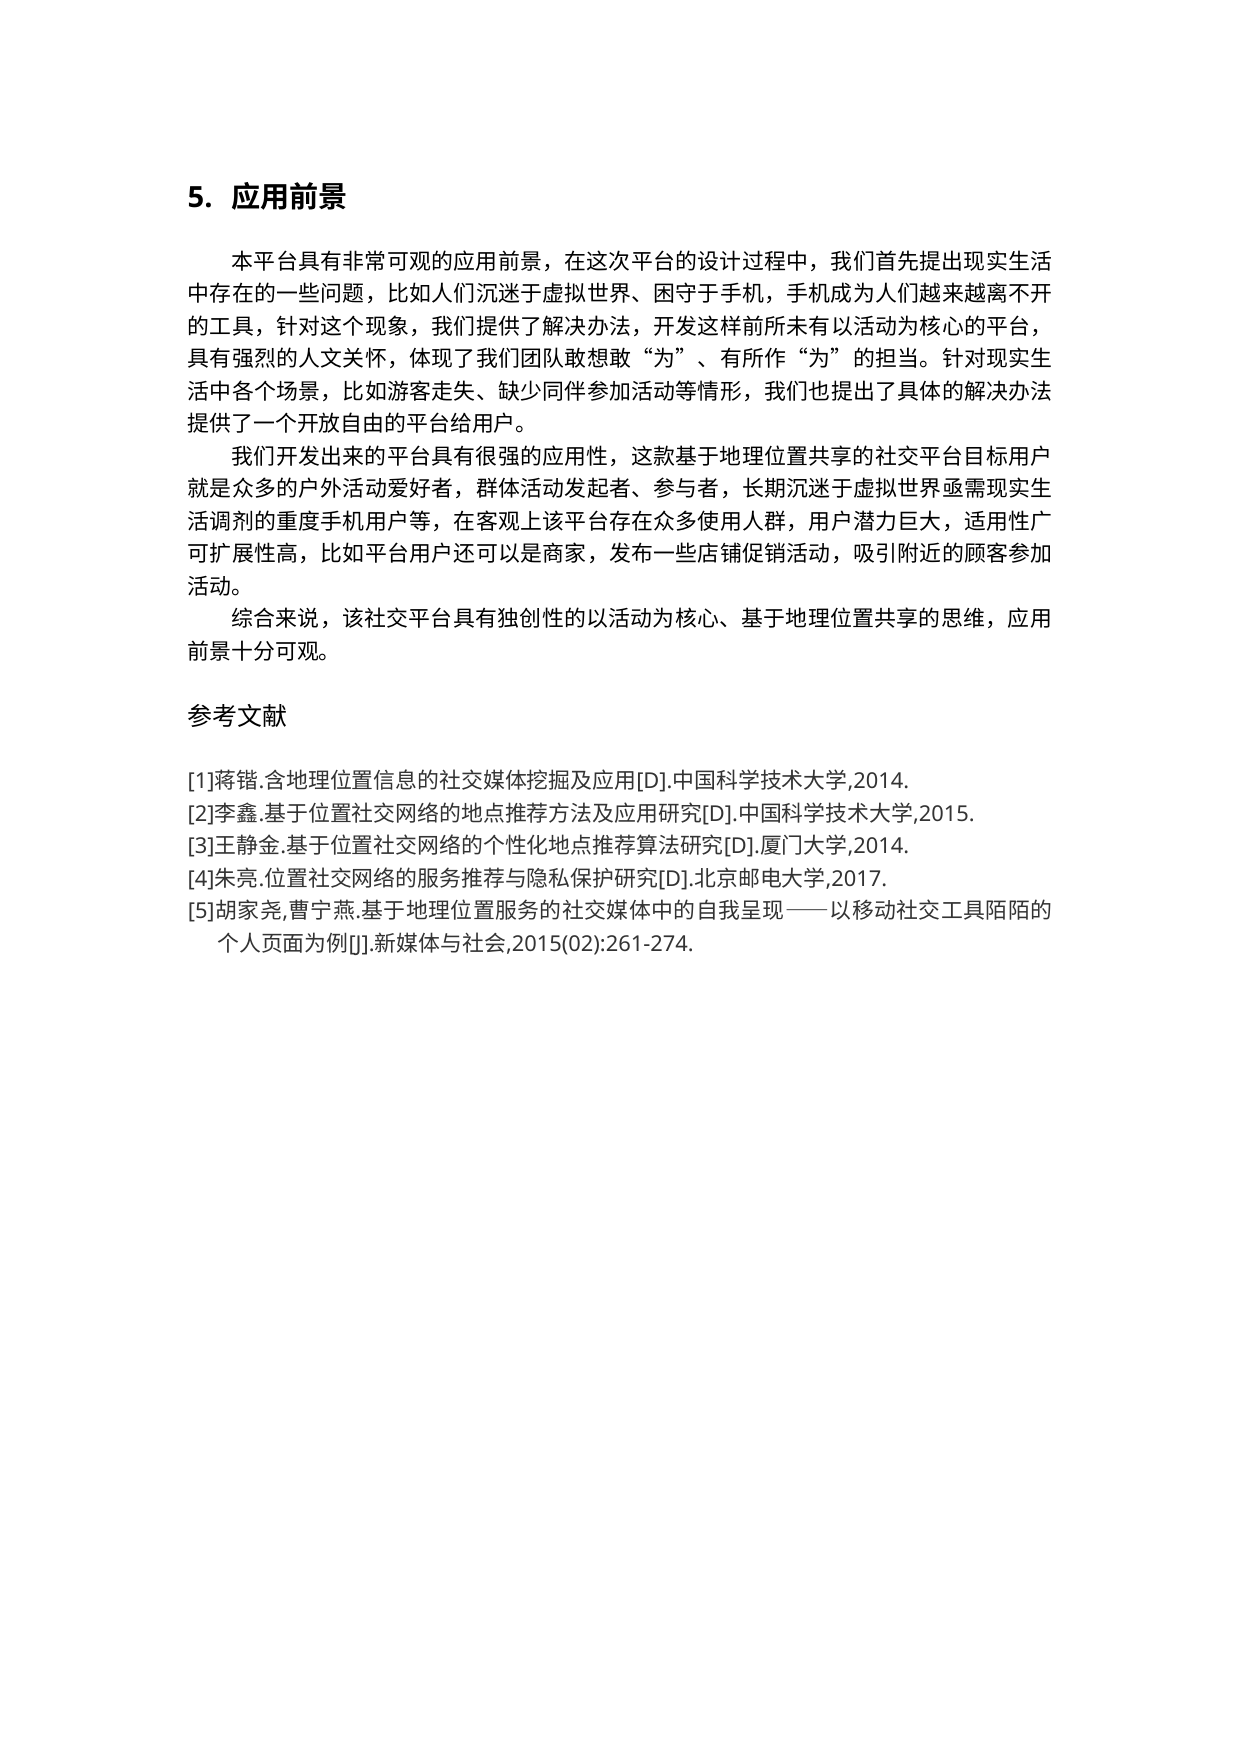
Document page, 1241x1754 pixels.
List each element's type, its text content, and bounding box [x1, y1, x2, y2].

text [1]蒋锴.含地理位置信息的社交媒体挖掘及应用[D].中国科学技术大学,2014. [187, 763, 1053, 796]
text [3]王静金.基于位置社交网络的个性化地点推荐算法研究[D].厦门大学,2014. [187, 828, 1053, 861]
text 本平台具有非常可观的应用前景，在这次平台的设计过程中，我们首先提出现实生活中存在的一些问题，比如人们沉迷于虚拟世界、困守于手机，手机成为人们越来越离不开的工具，针对这个现象，我们提供了解决办法，开发这样前所未有以活动为核心的平台，具有强烈的人文关怀，体现了我们团队敢想敢“为”、有所作“为”的担当。针对现实生活中各个场景，比如游客走失、缺少同伴参加活动等情形，我们也提出了具体的解决办法，提供了一个开放自由的平台给用户。 [187, 243, 1053, 438]
text [5]胡家尧,曹宁燕.基于地理位置服务的社交媒体中的自我呈现——以移动社交工具陌陌的个人页面为例[J].新媒体与社会,2015(02):261-274. [188, 925, 1053, 958]
subtitle 参考文献 [187, 682, 1053, 747]
text [4]朱亮.位置社交网络的服务推荐与隐私保护研究[D].北京邮电大学,2017. [825, 861, 1053, 893]
subtitle 应用前景 [187, 162, 1053, 227]
text 我们开发出来的平台具有很强的应用性，这款基于地理位置共享的社交平台目标用户就是众多的户外活动爱好者，群体活动发起者、参与者，长期沉迷于虚拟世界亟需现实生活调剂的重度手机用户等，在客观上该平台存在众多使用人群，用户潜力巨大，适用性广，可扩展性高，比如平台用户还可以是商家，发布一些店铺促销活动，吸引附近的顾客参加活动。 [187, 438, 1053, 601]
text 综合来说，该社交平台具有独创性的以活动为核心、基于地理位置共享的思维，应用前景十分可观。 [187, 601, 1053, 666]
text [2]李鑫.基于位置社交网络的地点推荐方法及应用研究[D].中国科学技术大学,2015. [913, 796, 1053, 828]
